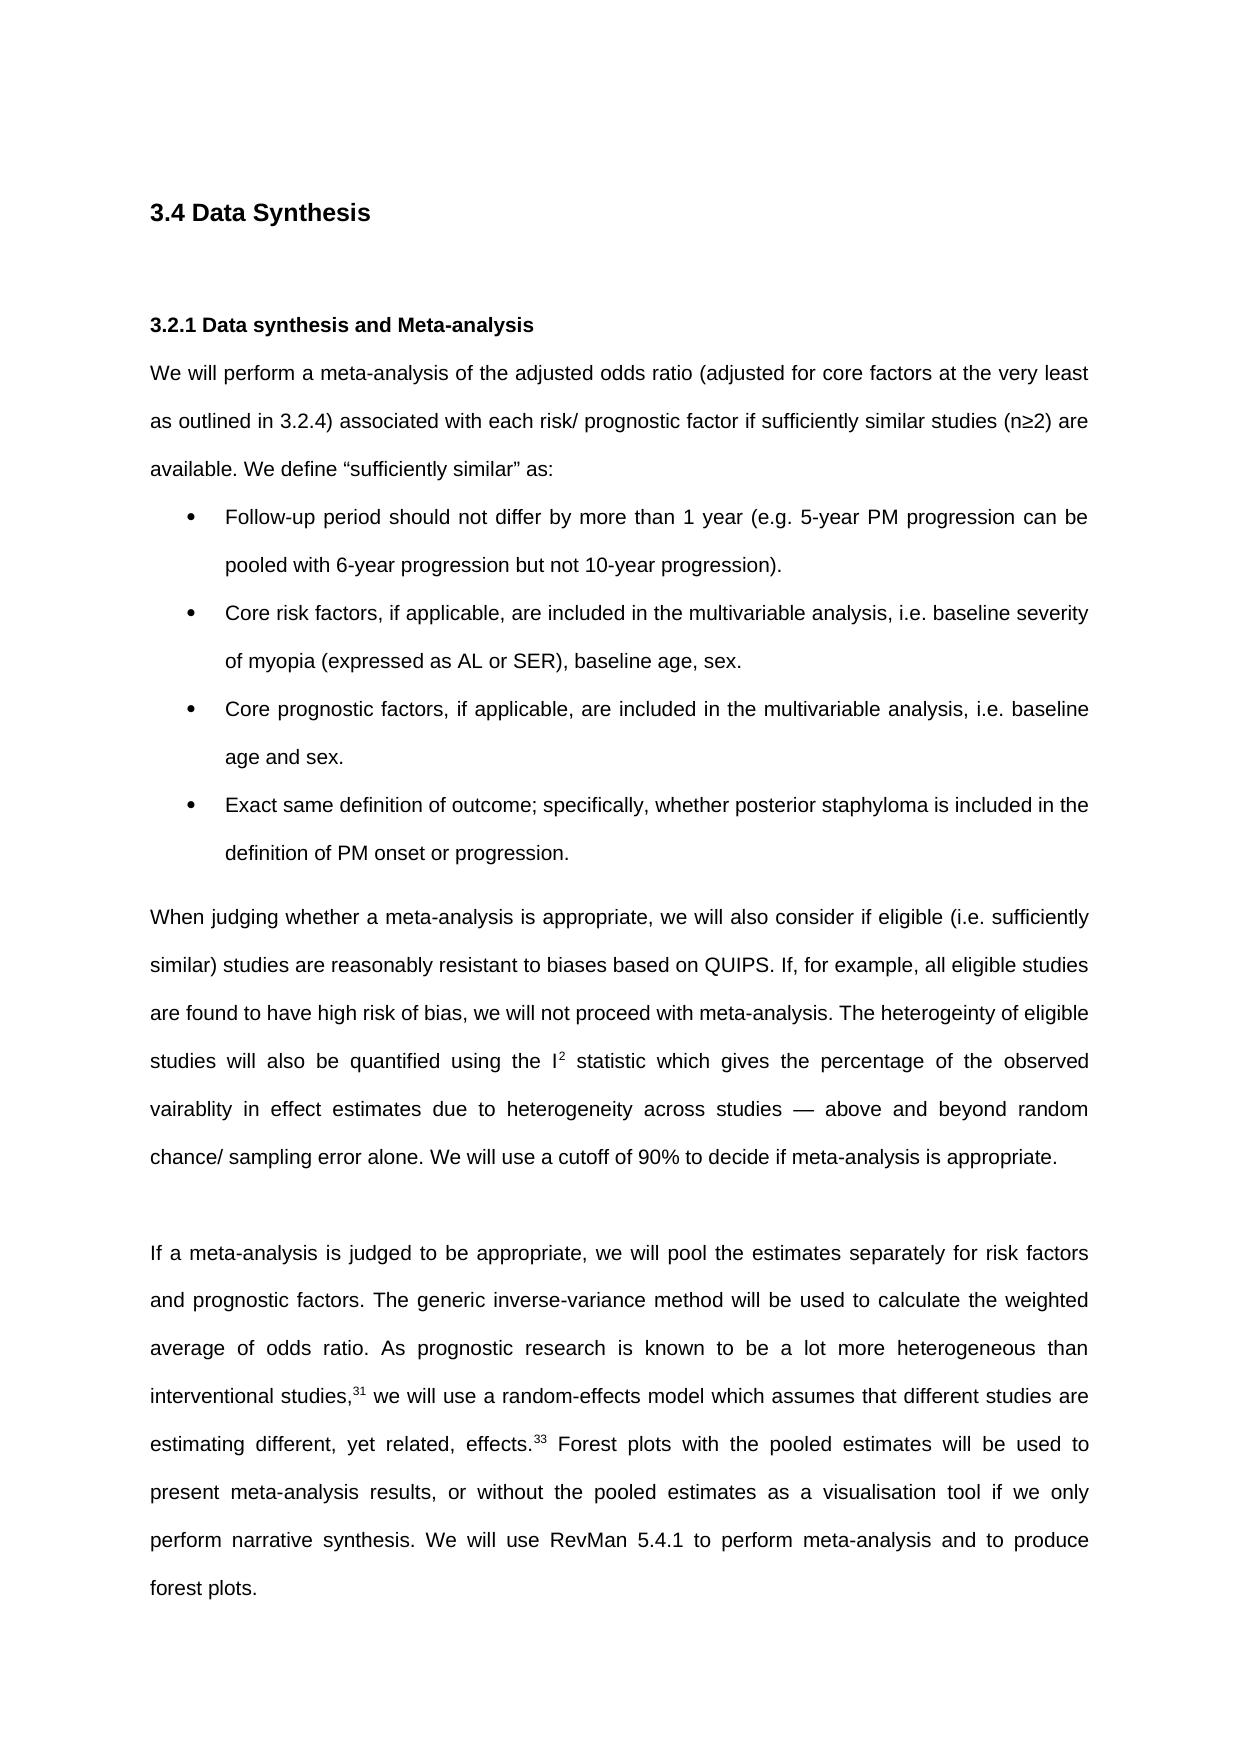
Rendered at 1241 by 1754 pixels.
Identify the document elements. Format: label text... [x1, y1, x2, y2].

text 3.2.1 Data synthesis and Meta-analysis [150, 313, 1090, 337]
list Exact same definition of outcome; specifically, whether posterior staphyloma is included in the definition of PM onset or progression. [187, 792, 1090, 864]
list Follow-up period should not differ by more than 1 year (e.g. 5-year PM progression can be pooled with 6-year progression but not 10-year progression). [187, 504, 1090, 577]
list Core prognostic factors, if applicable, are included in the multivariable analysis, i.e. baseline age and sex. [187, 696, 1090, 768]
text When judging whether a meta-analysis is appropriate, we will also consider if eligible (i.e. sufficiently similar) studies are reasonably resistant to biases based on QUIPS. If, for example, all eligible studies are found to have high risk of bias, we will not proceed with meta-analysis. The heterogeinty of eligible studies will also be quantified using the I2 statistic which gives the percentage of the observed vairablity in effect estimates due to heterogeneity across studies — above and beyond random chance/ sampling error alone. We will use a cutoff of 90% to decide if meta-analysis is appropriate. [150, 905, 1090, 1168]
text We will perform a meta-analysis of the adjusted odds ratio (adjusted for core factors at the very least as outlined in 3.2.4) associated with each risk/ prognostic factor if sufficiently similar studies (n≥2) are available. We define “sufficiently similar” as: [150, 361, 1090, 481]
list Core risk factors, if applicable, are included in the multivariable analysis, i.e. baseline severity of myopia (expressed as AL or SER), baseline age, sex. [187, 601, 1090, 672]
text 3.4 Data Synthesis [150, 198, 1090, 227]
text If a meta-analysis is judged to be appropriate, we will pool the estimates separately for risk factors and prognostic factors. The generic inverse-variance method will be used to calculate the weighted average of odds ratio. As prognostic research is known to be a lot more heterogeneous than interventional studies,31 we will use a random-effects model which assumes that different studies are estimating different, yet related, effects.33 Forest plots with the pooled estimates will be used to present meta-analysis results, or without the pooled estimates as a visualisation tool if we only perform narrative synthesis. We will use RevMan 5.4.1 to perform meta-analysis and to produce forest plots. [150, 1240, 1090, 1600]
